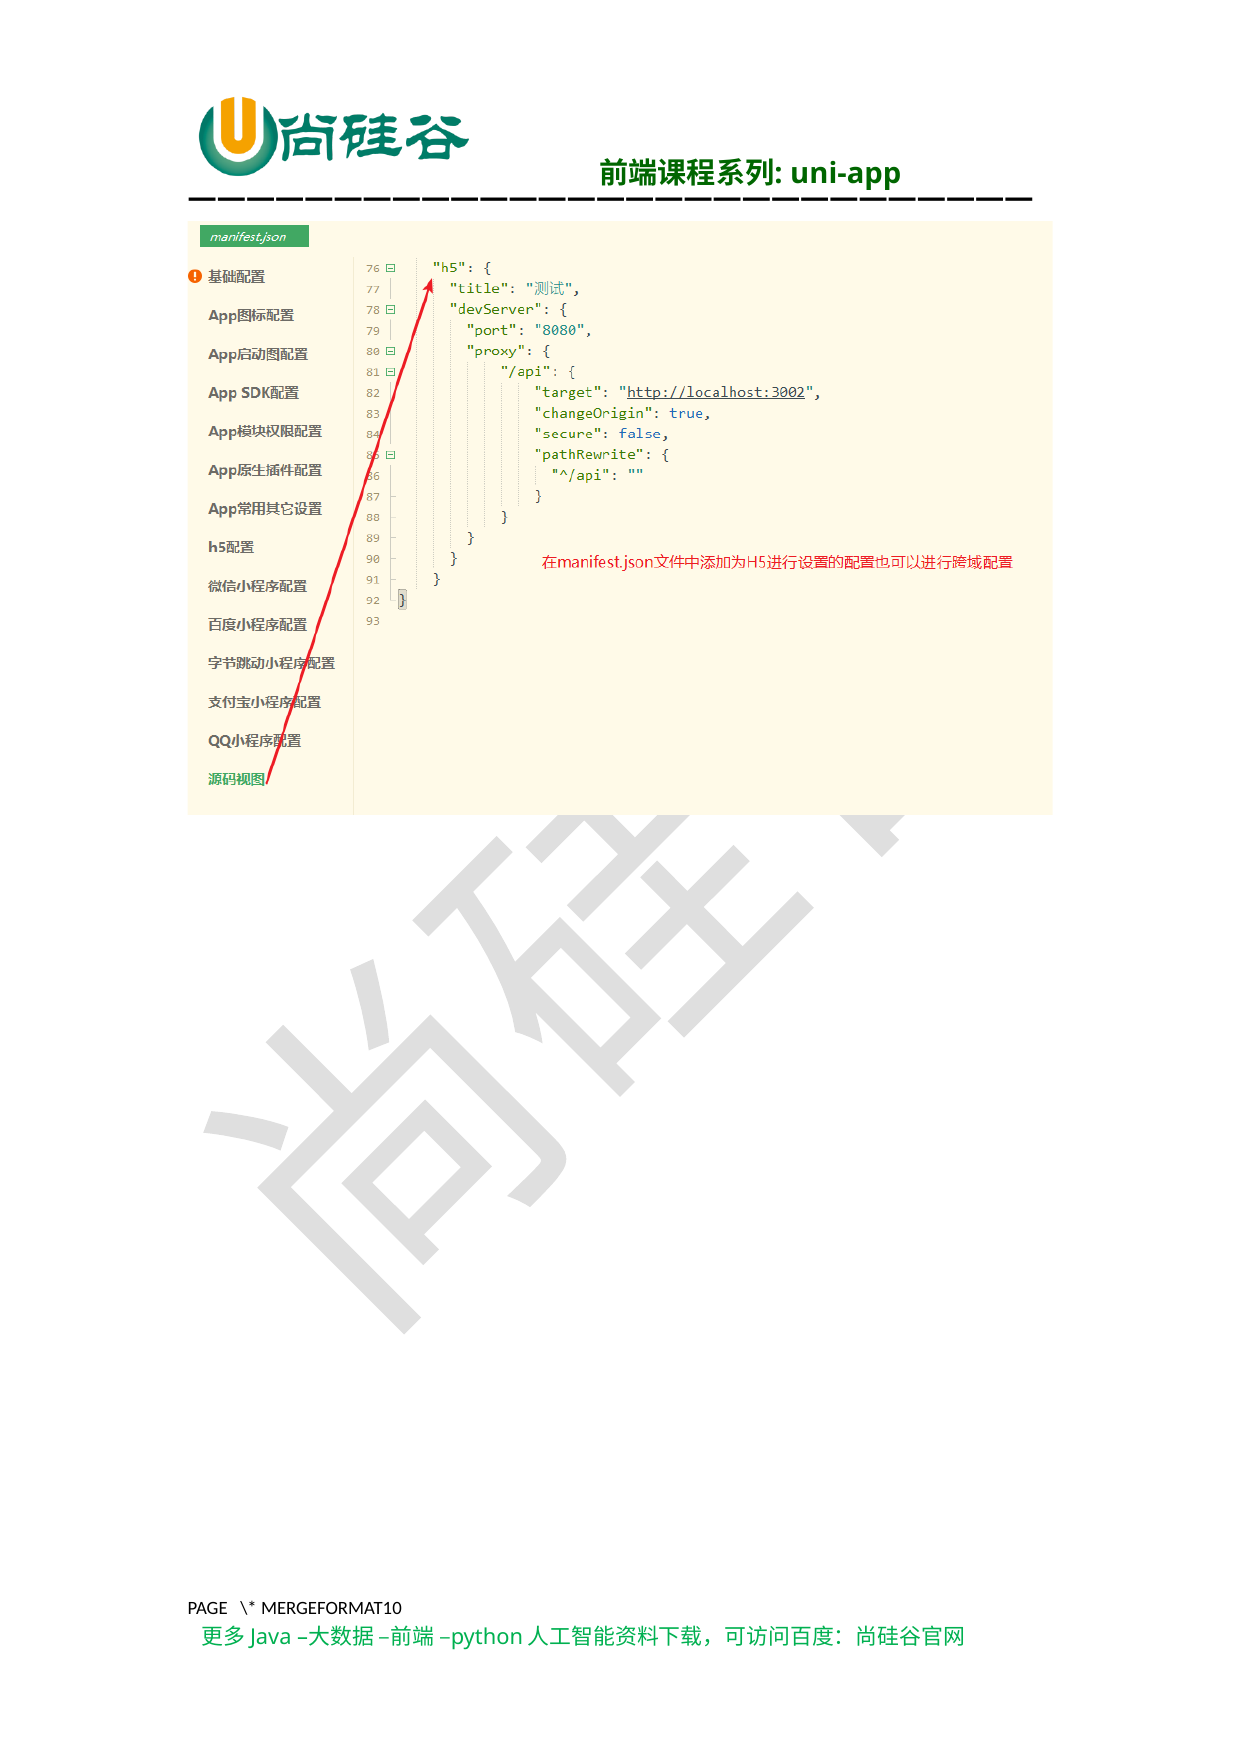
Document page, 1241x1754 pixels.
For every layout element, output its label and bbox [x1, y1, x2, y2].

picture [187, 88, 476, 184]
picture [187, 221, 1053, 815]
